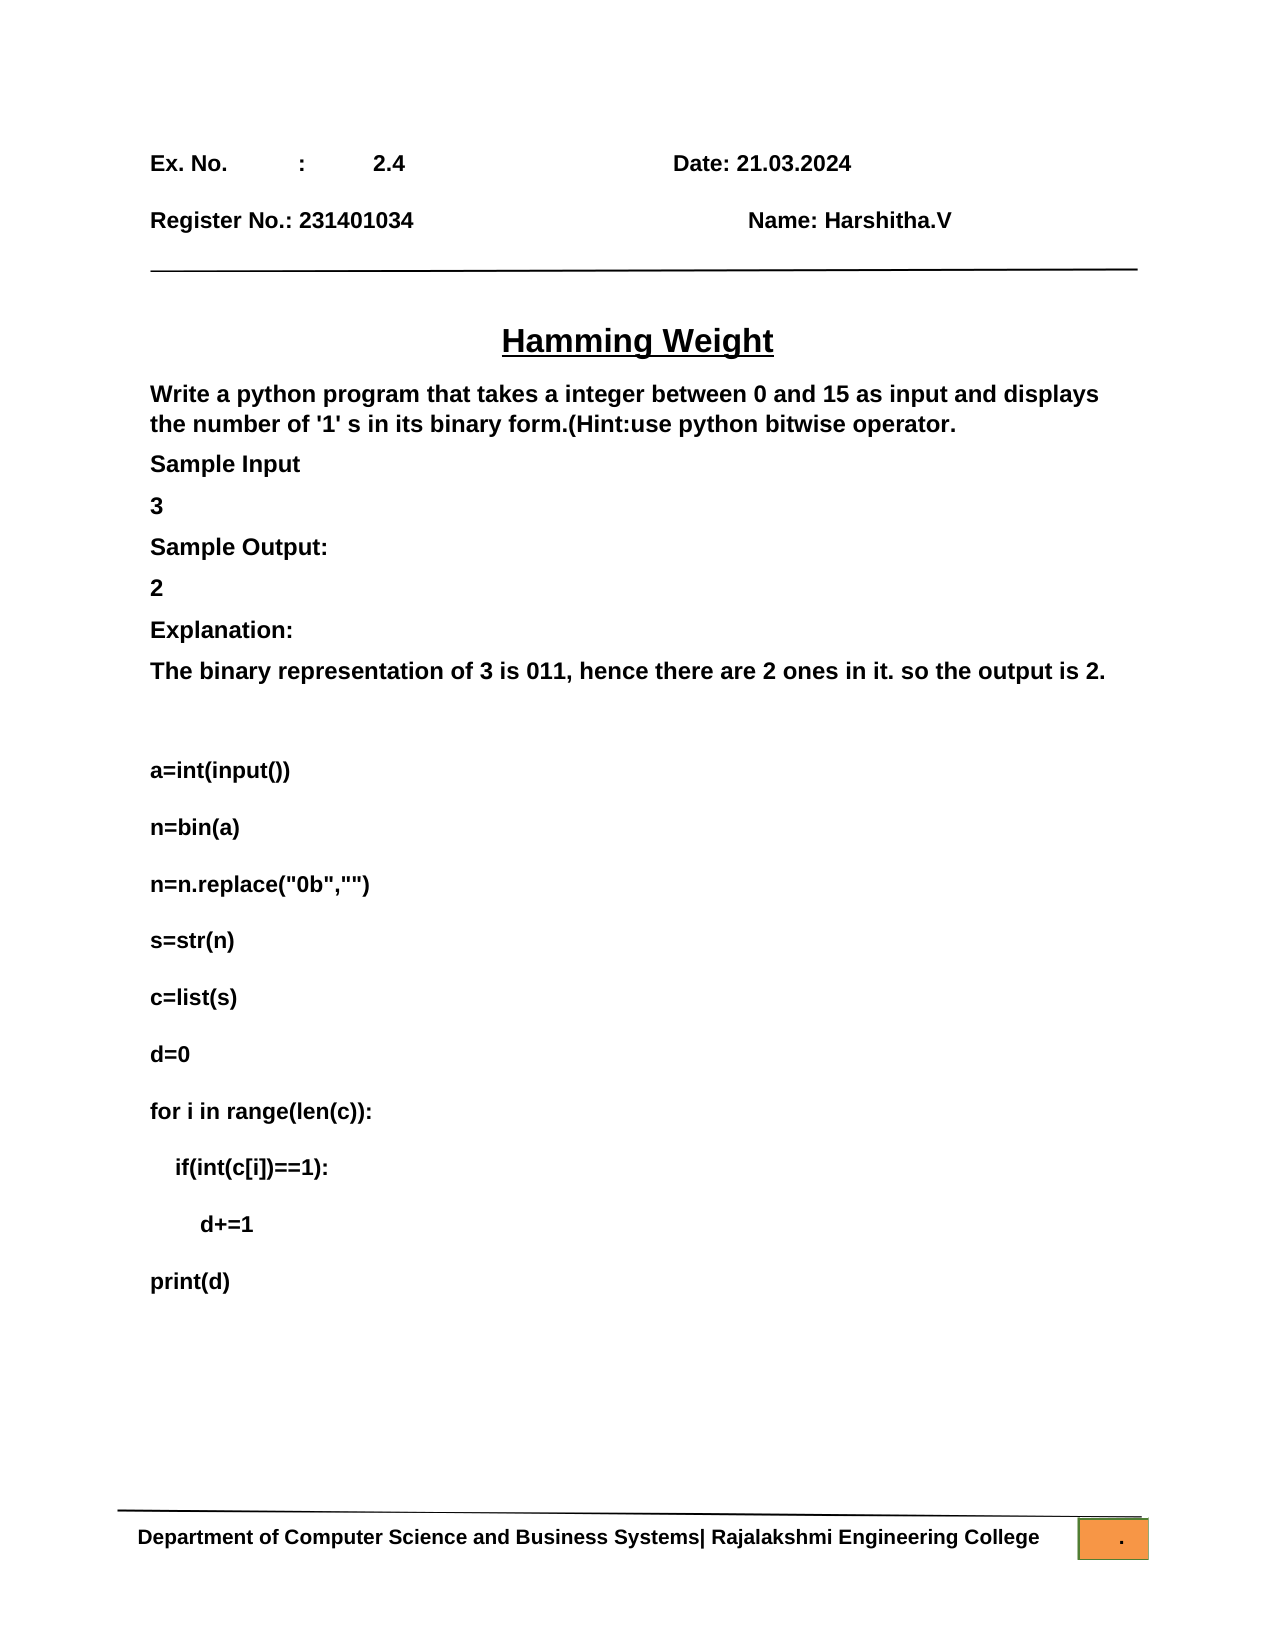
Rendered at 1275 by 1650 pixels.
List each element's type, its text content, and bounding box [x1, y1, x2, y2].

picture [150, 268, 1138, 272]
text n=n.replace("0b","") [150, 871, 1125, 897]
text Write a python program that takes a integer between 0 and 15 as input and displays the number of '1' s in its binary form.(Hint:use python bitwise operator. [150, 380, 1125, 437]
text 2 [150, 574, 1125, 602]
text Ex. No. : 2.4 Date: 21.03.2024 [150, 150, 1125, 177]
text if(int(c[i])==1): [175, 1154, 1125, 1181]
text Register No.: 231401034 Name: Harshitha.V [150, 207, 1125, 233]
text c=list(s) [150, 984, 1125, 1010]
text The binary representation of 3 is 011, hence there are 2 ones in it. so the output is 2. [150, 657, 1125, 685]
text d+=1 [200, 1211, 1125, 1237]
text d=0 [150, 1041, 1125, 1067]
text 3 [150, 492, 1125, 519]
text Sample Input [150, 450, 1125, 478]
text for i in range(len(c)): [150, 1098, 1125, 1124]
text Explanation: [150, 616, 1125, 643]
text print(d) [150, 1268, 1125, 1294]
text Sample Output: [150, 533, 1125, 561]
text s=str(n) [150, 927, 1125, 954]
text n=bin(a) [150, 814, 1125, 840]
text Hamming Weight [137, 321, 1137, 360]
text Department of Computer Science and Business Systems| Rajalakshmi Engineering College [137, 1525, 1073, 1549]
text a=int(input()) [150, 757, 1125, 783]
picture [117, 1509, 1149, 1560]
